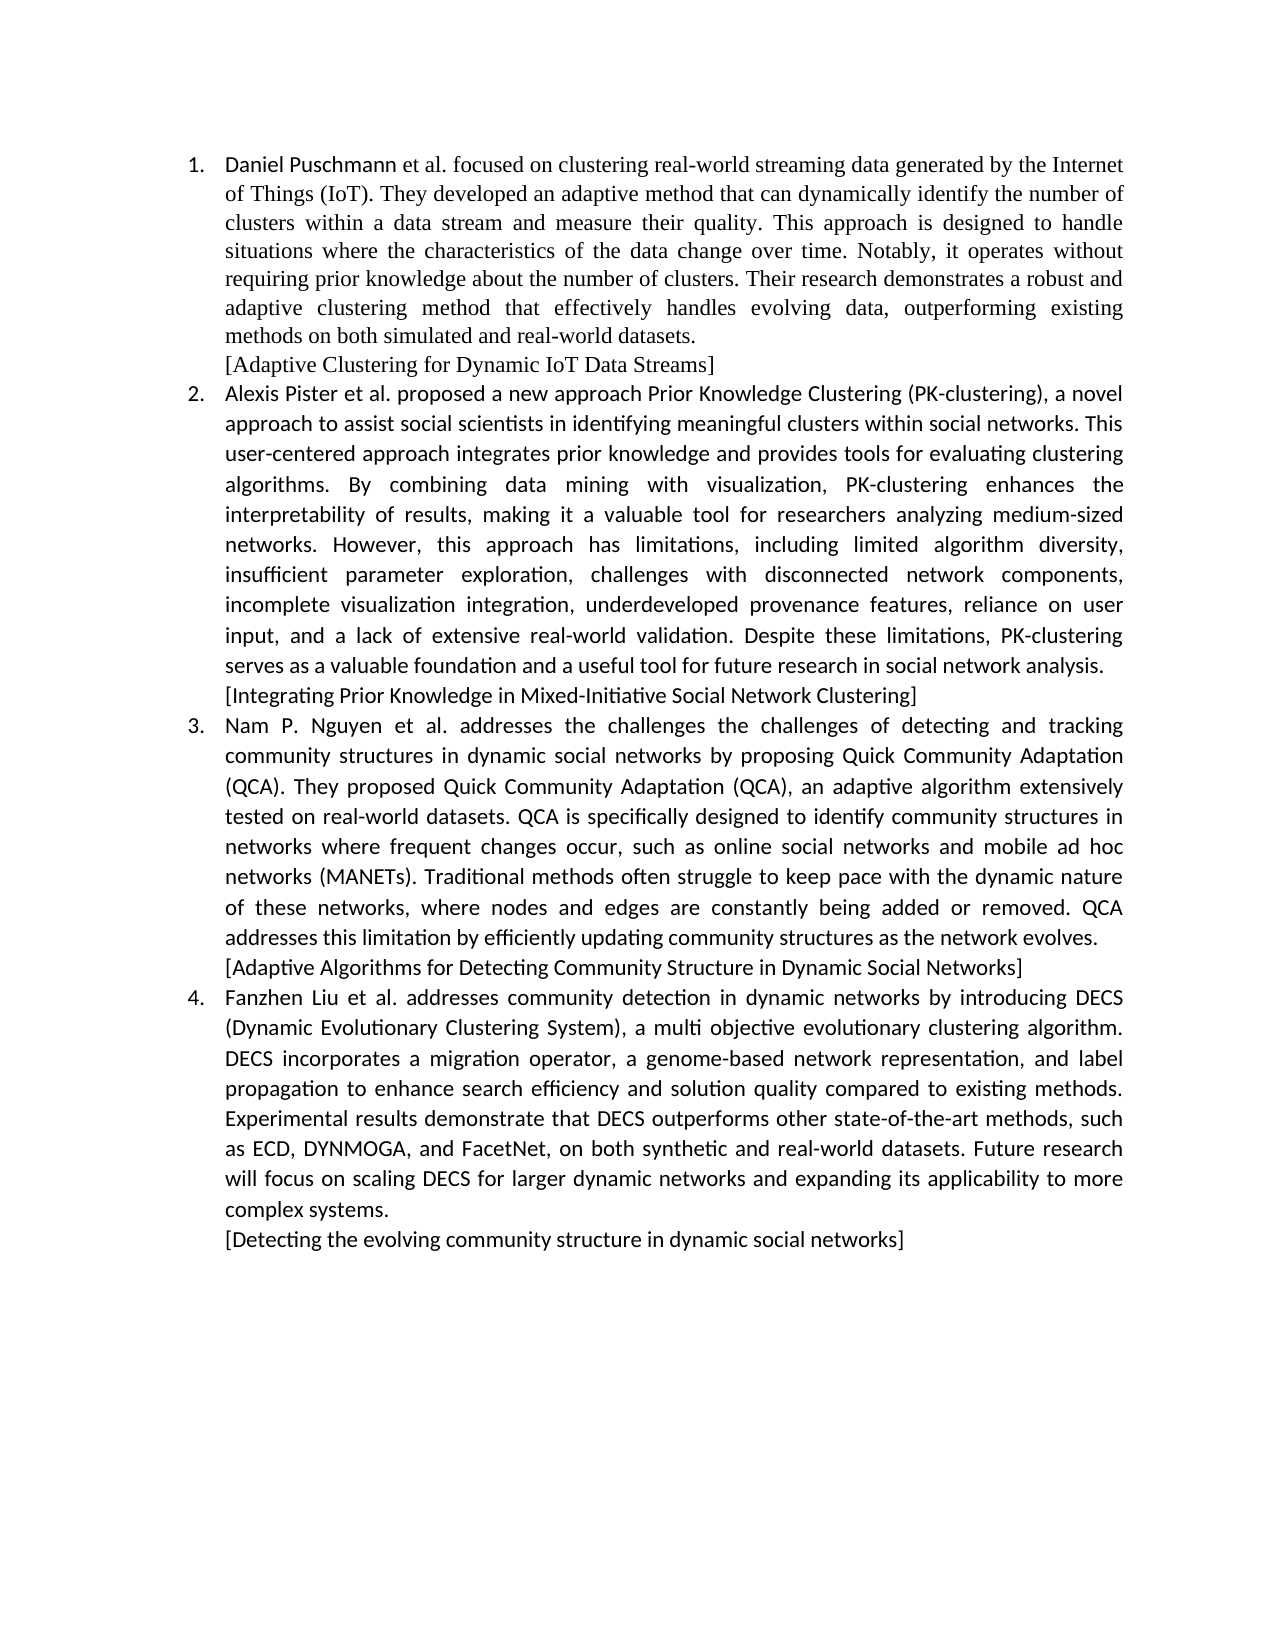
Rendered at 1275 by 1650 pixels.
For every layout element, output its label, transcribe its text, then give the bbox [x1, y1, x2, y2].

list [Adaptive Algorithms for Detecting Community Structure in Dynamic Social Networks] [225, 953, 1125, 981]
list Alexis Pister et al. proposed a new approach Prior Knowledge Clustering (PK-clustering), a novel approach to assist social scientists in identifying meaningful clusters within social networks. This user-centered approach integrates prior knowledge and provides tools for evaluating clustering algorithms. By combining data mining with visualization, PK-clustering enhances the interpretability of results, making it a valuable tool for researchers analyzing medium-sized networks. However, this approach has limitations, including limited algorithm diversity, insufficient parameter exploration, challenges with disconnected network components, incomplete visualization integration, underdeveloped provenance features, reliance on user input, and a lack of extensive real-world validation. Despite these limitations, PK-clustering serves as a valuable foundation and a useful tool for future research in social network analysis. [187, 379, 1125, 679]
list [Adaptive Clustering for Dynamic IoT Data Streams] [225, 351, 1125, 377]
list Fanzhen Liu et al. addresses community detection in dynamic networks by introducing DECS (Dynamic Evolutionary Clustering System), a multi objective evolutionary clustering algorithm. DECS incorporates a migration operator, a genome-based network representation, and label propagation to enhance search efficiency and solution quality compared to existing methods. Experimental results demonstrate that DECS outperforms other state-of-the-art methods, such as ECD, DYNMOGA, and FacetNet, on both synthetic and real-world datasets. Future research will focus on scaling DECS for larger dynamic networks and expanding its applicability to more complex systems. [187, 983, 1125, 1223]
list Nam P. Nguyen et al. addresses the challenges the challenges of detecting and tracking community structures in dynamic social networks by proposing Quick Community Adaptation (QCA). They proposed Quick Community Adaptation (QCA), an adaptive algorithm extensively tested on real-world datasets. QCA is specifically designed to identify community structures in networks where frequent changes occur, such as online social networks and mobile ad hoc networks (MANETs). Traditional methods often struggle to keep pace with the dynamic nature of these networks, where nodes and edges are constantly being added or removed. QCA addresses this limitation by efficiently updating community structures as the network evolves. [187, 711, 1125, 951]
list [Detecting the evolving community structure in dynamic social networks] [225, 1225, 1125, 1253]
list [Integrating Prior Knowledge in Mixed-Initiative Social Network Clustering] [225, 681, 1125, 709]
list Daniel Puschmann et al. focused on clustering real-world streaming data generated by the Internet of Things (IoT). They developed an adaptive method that can dynamically identify the number of clusters within a data stream and measure their quality. This approach is designed to handle situations where the characteristics of the data change over time. Notably, it operates without requiring prior knowledge about the number of clusters. Their research demonstrates a robust and adaptive clustering method that effectively handles evolving data, outperforming existing methods on both simulated and real-world datasets. [187, 150, 1125, 349]
